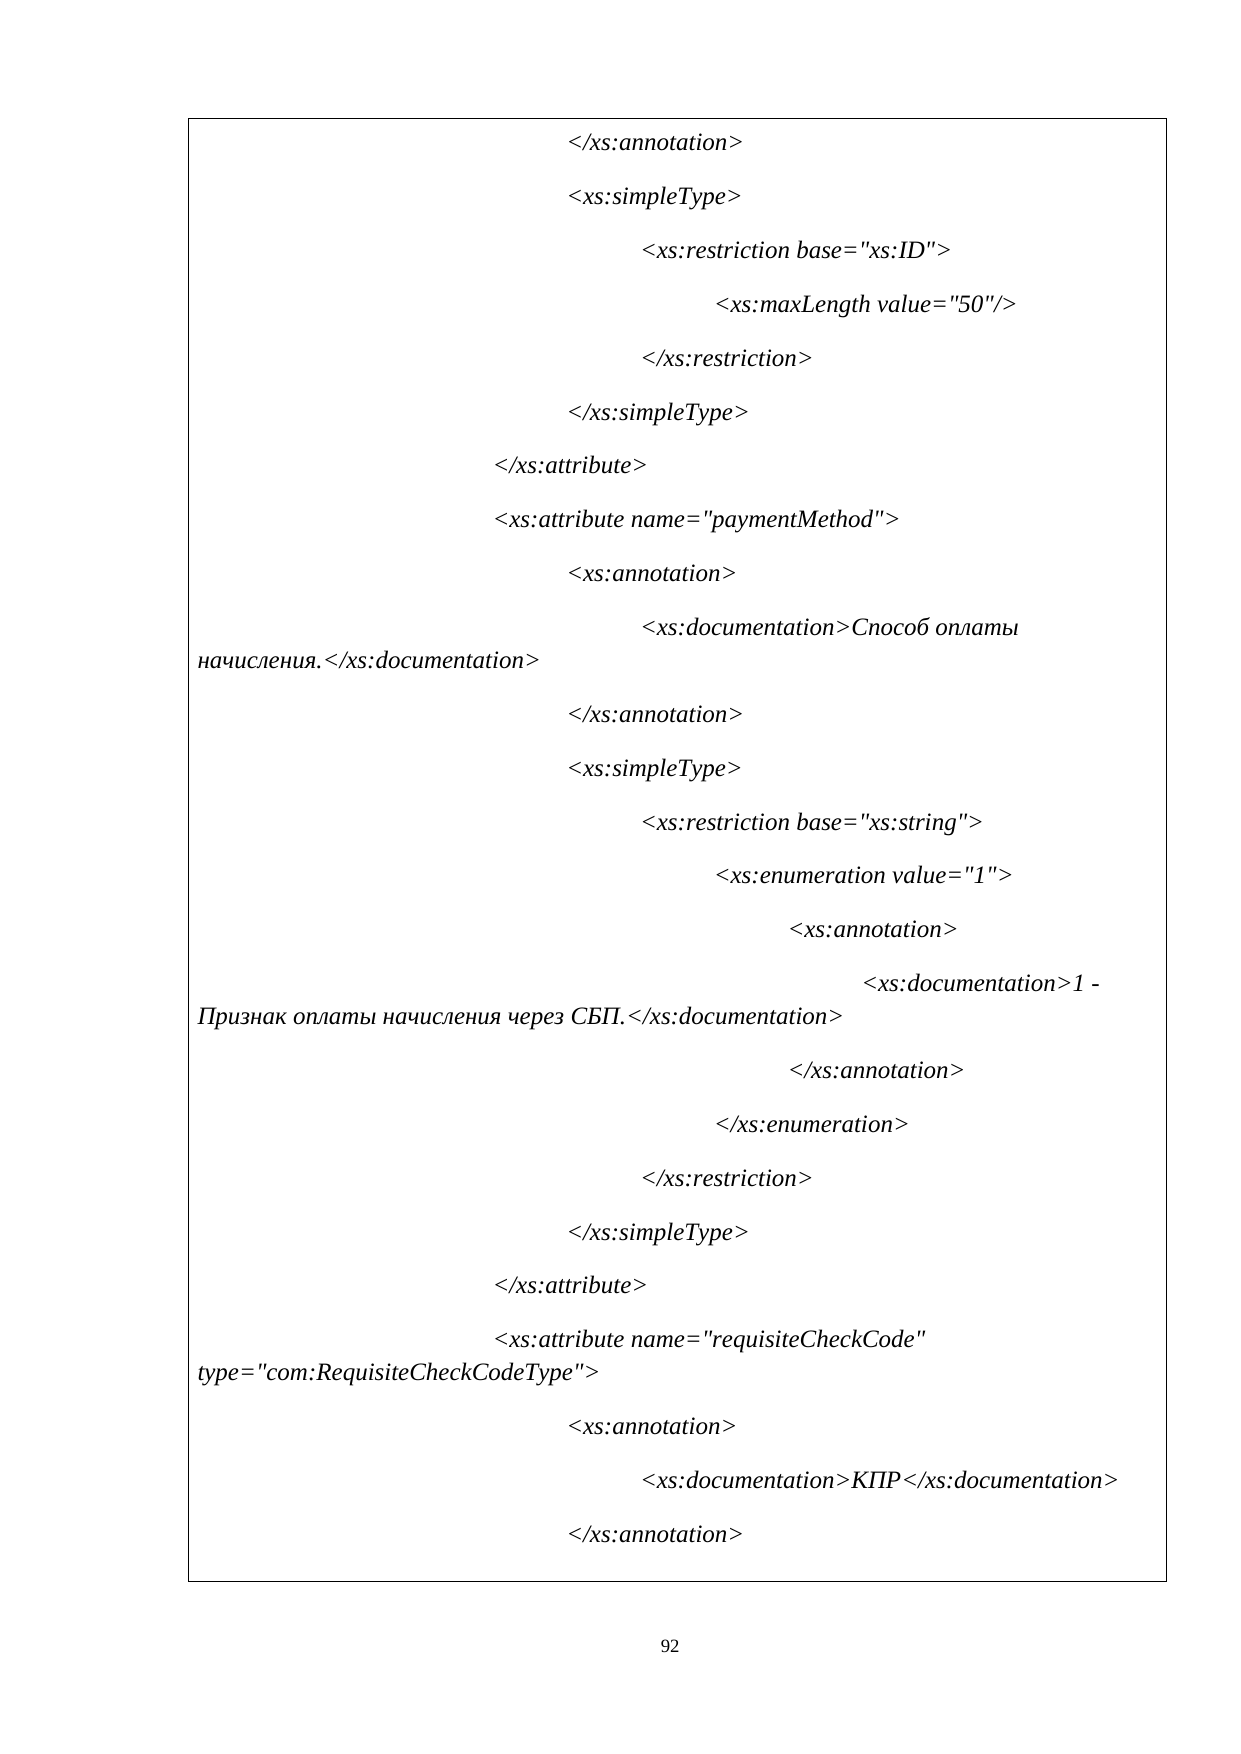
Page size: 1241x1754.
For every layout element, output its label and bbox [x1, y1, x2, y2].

table_header [189, 119, 1166, 1581]
